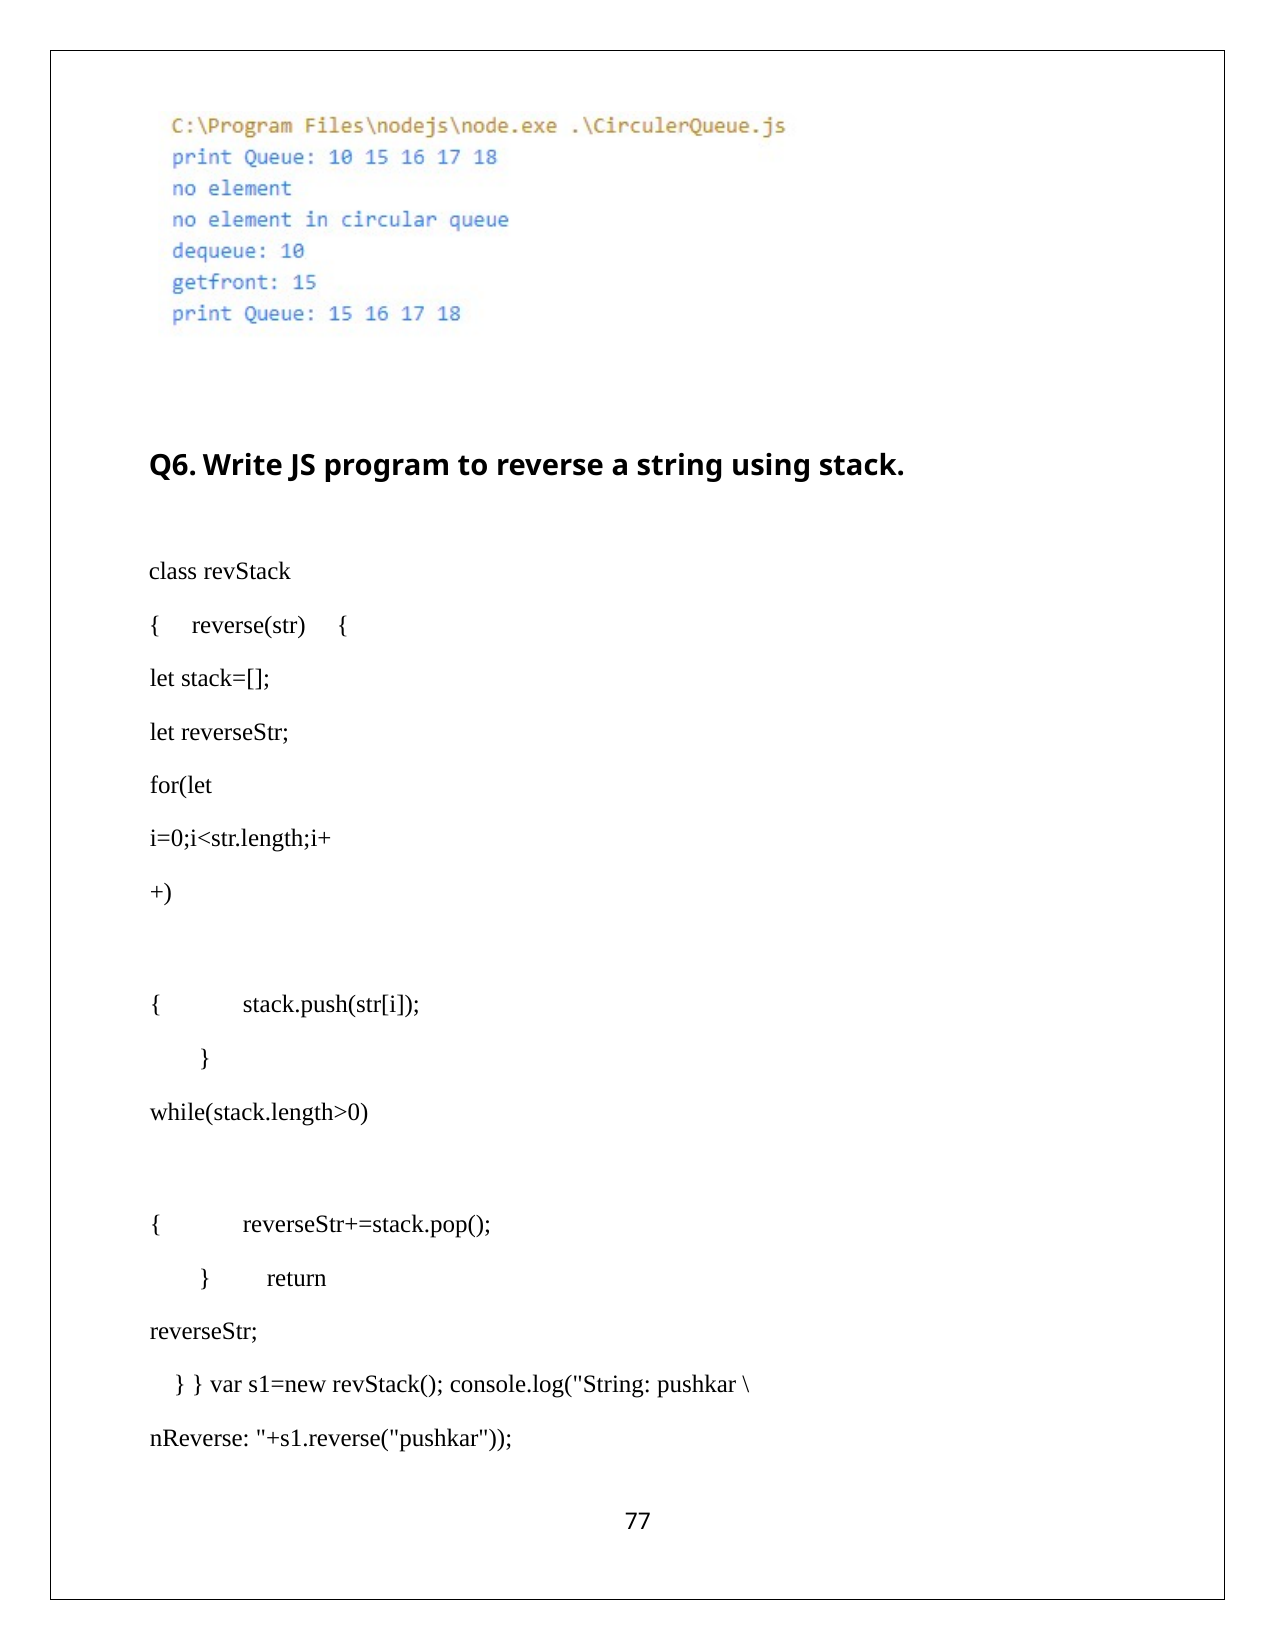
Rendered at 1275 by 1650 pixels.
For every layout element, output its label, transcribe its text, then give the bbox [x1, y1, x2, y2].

text Q6. Write JS program to reverse a string using stack. [148, 444, 1125, 484]
text } while(stack.length>0) [148, 1043, 467, 1125]
text { stack.push(str[i]); [148, 931, 448, 1018]
text { reverseStr+=stack.pop(); [148, 1150, 518, 1238]
text class revStack [148, 556, 623, 585]
text } } var s1=new revStack(); console.log("String: pushkar \nReverse: "+s1.reverse("pushkar")); [148, 1369, 812, 1452]
text { reverse(str) { let stack=[]; let reverseStr; for(let i=0;i<str.length;i++) [148, 610, 351, 906]
text } return reverseStr; [148, 1263, 404, 1345]
picture [158, 111, 859, 377]
